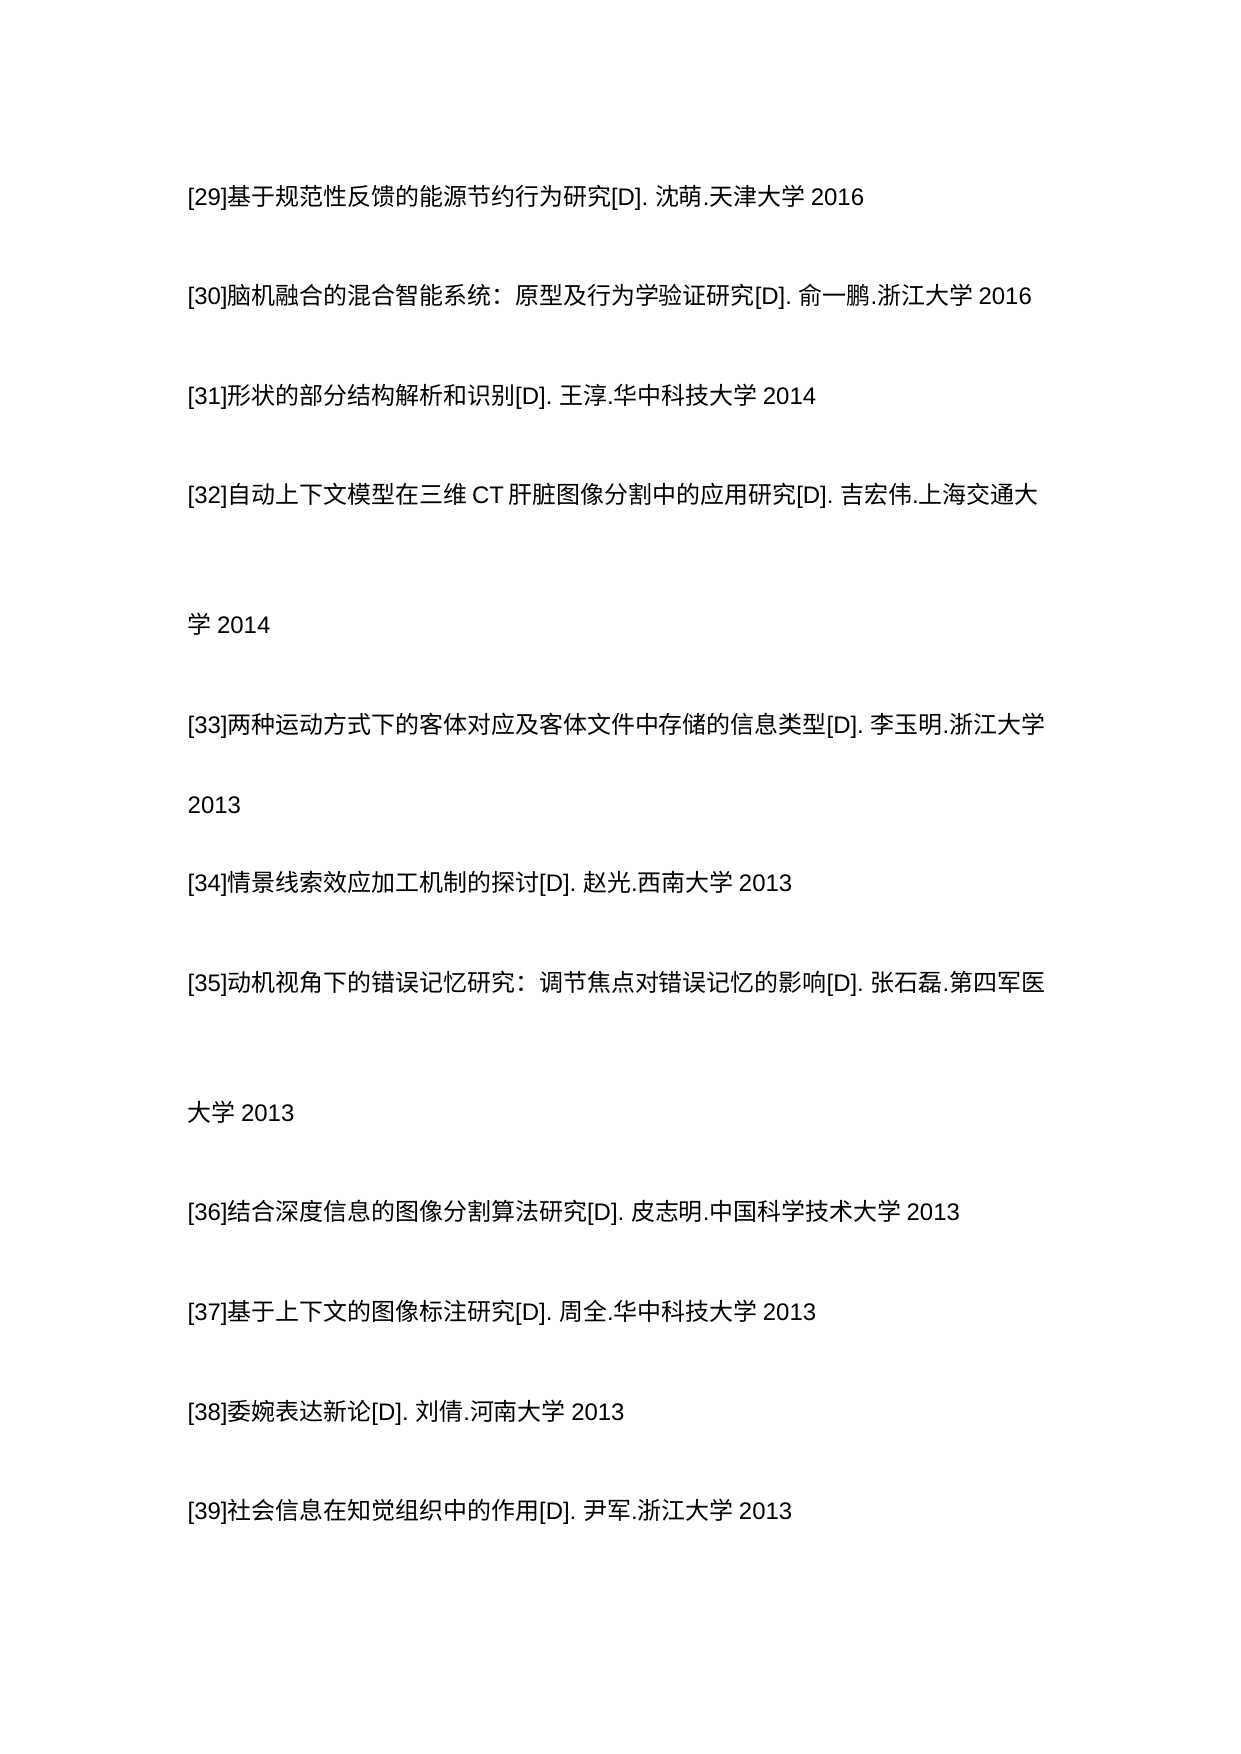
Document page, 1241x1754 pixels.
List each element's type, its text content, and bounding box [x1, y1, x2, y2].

text [36]结合深度信息的图像分割算法研究[D]. 皮志明.中国科学技术大学 2013 [187, 1178, 1053, 1243]
text [30]脑机融合的混合智能系统：原型及行为学验证研究[D]. 俞一鹏.浙江大学 2016 [187, 262, 1053, 327]
text [29]基于规范性反馈的能源节约行为研究[D]. 沈萌.天津大学 2016 [187, 162, 1053, 227]
text [31]形状的部分结构解析和识别[D]. 王淳.华中科技大学 2014 [187, 361, 1053, 426]
text [37]基于上下文的图像标注研究[D]. 周全.华中科技大学 2013 [187, 1277, 1053, 1342]
text [35]动机视角下的错误记忆研究：调节焦点对错误记忆的影响[D]. 张石磊.第四军医大学 2013 [187, 948, 1053, 1143]
text [38]委婉表达新论[D]. 刘倩.河南大学 2013 [187, 1377, 1053, 1442]
text [33]两种运动方式下的客体对应及客体文件中存储的信息类型[D]. 李玉明.浙江大学 2013 [187, 691, 1053, 821]
text [39]社会信息在知觉组织中的作用[D]. 尹军.浙江大学 2013 [187, 1477, 1053, 1542]
text [32]自动上下文模型在三维CT肝脏图像分割中的应用研究[D]. 吉宏伟.上海交通大学 2014 [187, 461, 1053, 656]
text [34]情景线索效应加工机制的探讨[D]. 赵光.西南大学 2013 [187, 848, 1053, 913]
